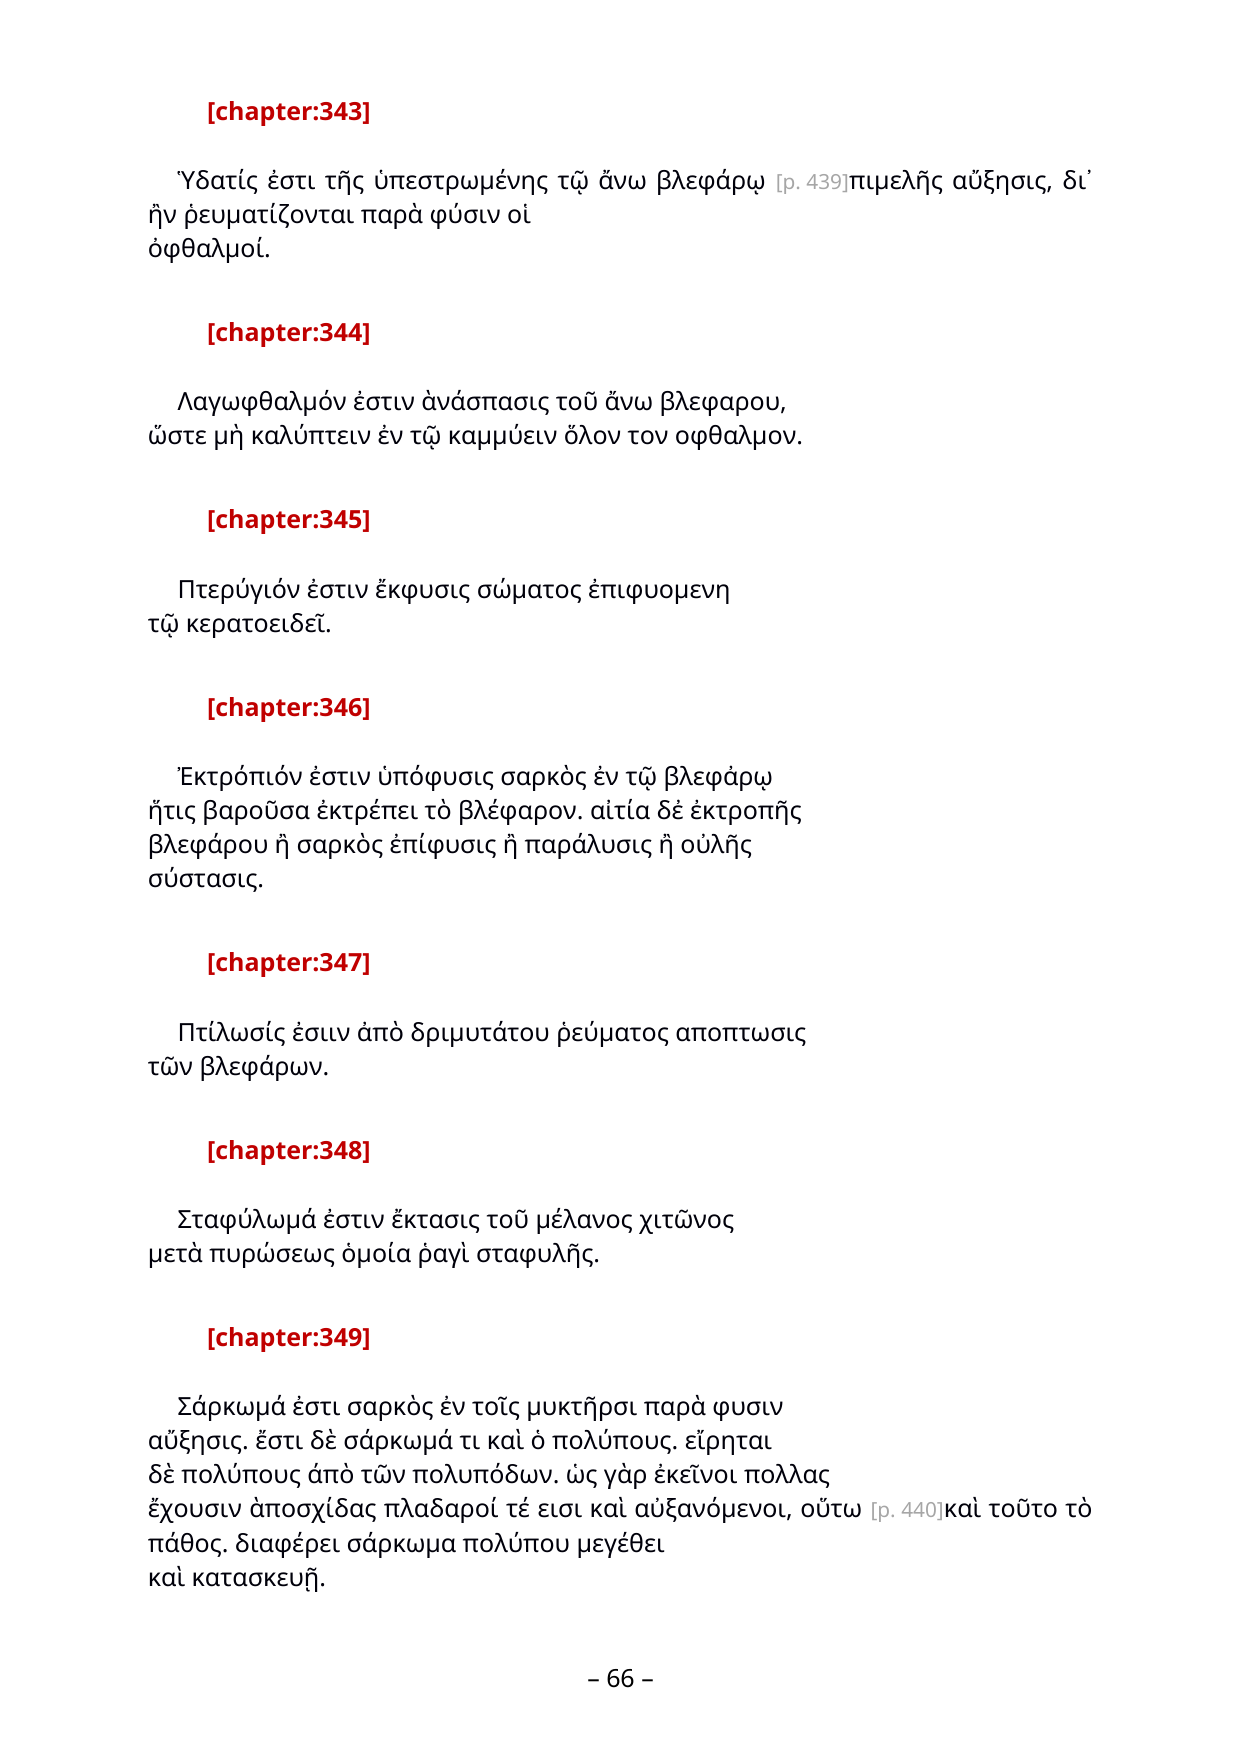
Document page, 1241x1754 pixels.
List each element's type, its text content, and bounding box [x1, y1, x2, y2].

subtitle [chapter:343] [207, 93, 1092, 127]
text Πτίλωσίς ἐσιιν ἀπὸ δριμυτάτου ῥεύματος αποπτωσις τῶν βλεφάρων. [148, 1014, 1092, 1082]
text Ἐκτρόπιόν ἐστιν ὑπόφυσις σαρκὸς ἐν τῷ βλεφἀρῳ ἥτις βαροῦσα ἐκτρέπει τὸ βλέφαρον. αἰτία δἐ ἐκτροπῆς βλεφάρου ἢ σαρκὸς ἐπίφυσις ἢ παράλυσις ἢ οὐλῆς σύστασις. [148, 759, 1092, 895]
text Σάρκωμά ἐστι σαρκὸς ἐν τοῖς μυκτῆρσι παρὰ φυσιν αὔξησις. ἔστι δὲ σάρκωμά τι καὶ ὁ πολύπους. εἴρηται δὲ πολύπους άπὸ τῶν πολυπόδων. ὡς γὰρ ἐκεῖνοι πολλας ἔχουσιν ὰποσχίδας πλαδαροί τέ εισι καὶ αὐξανόμενοι, οὕτω [p. 440]καὶ τοῦτο τὸ πάθος. διαφέρει σάρκωμα πολύπου μεγέθει καὶ κατασκευῇ. [148, 1389, 1092, 1593]
text Πτερύγιόν ἐστιν ἔκφυσις σώματος ἐπιφυομενη τῷ κερατοειδεῖ. [148, 571, 1092, 639]
text Σταφύλωμά ἐστιν ἔκτασις τοῦ μέλανος χιτῶνος μετὰ πυρώσεως ὁμοία ῥαγὶ σταφυλῆς. [148, 1202, 1092, 1270]
text Λαγωφθαλμόν ἐστιν ὰνάσπασις τοῦ ἄνω βλεφαρου, ὥστε μὴ καλύπτειν ἐν τῷ καμμύειν ὅλον τον οφθαλμον. [148, 384, 1092, 452]
subtitle [chapter:345] [207, 502, 1092, 536]
subtitle [chapter:349] [207, 1320, 1092, 1354]
subtitle [chapter:348] [207, 1132, 1092, 1166]
subtitle [chapter:344] [207, 314, 1092, 349]
text Ὑδατίς ἐστι τῆς ὑπεστρωμένης τῷ ἄνω βλεφάρῳ [p. 439]πιμελῆς αὔξησις, δι᾽ ἢν ῥευματίζονται παρὰ φύσιν οἱ ὀφθαλμοί. [148, 162, 1092, 264]
subtitle [chapter:346] [207, 689, 1092, 723]
subtitle [chapter:347] [207, 945, 1092, 979]
